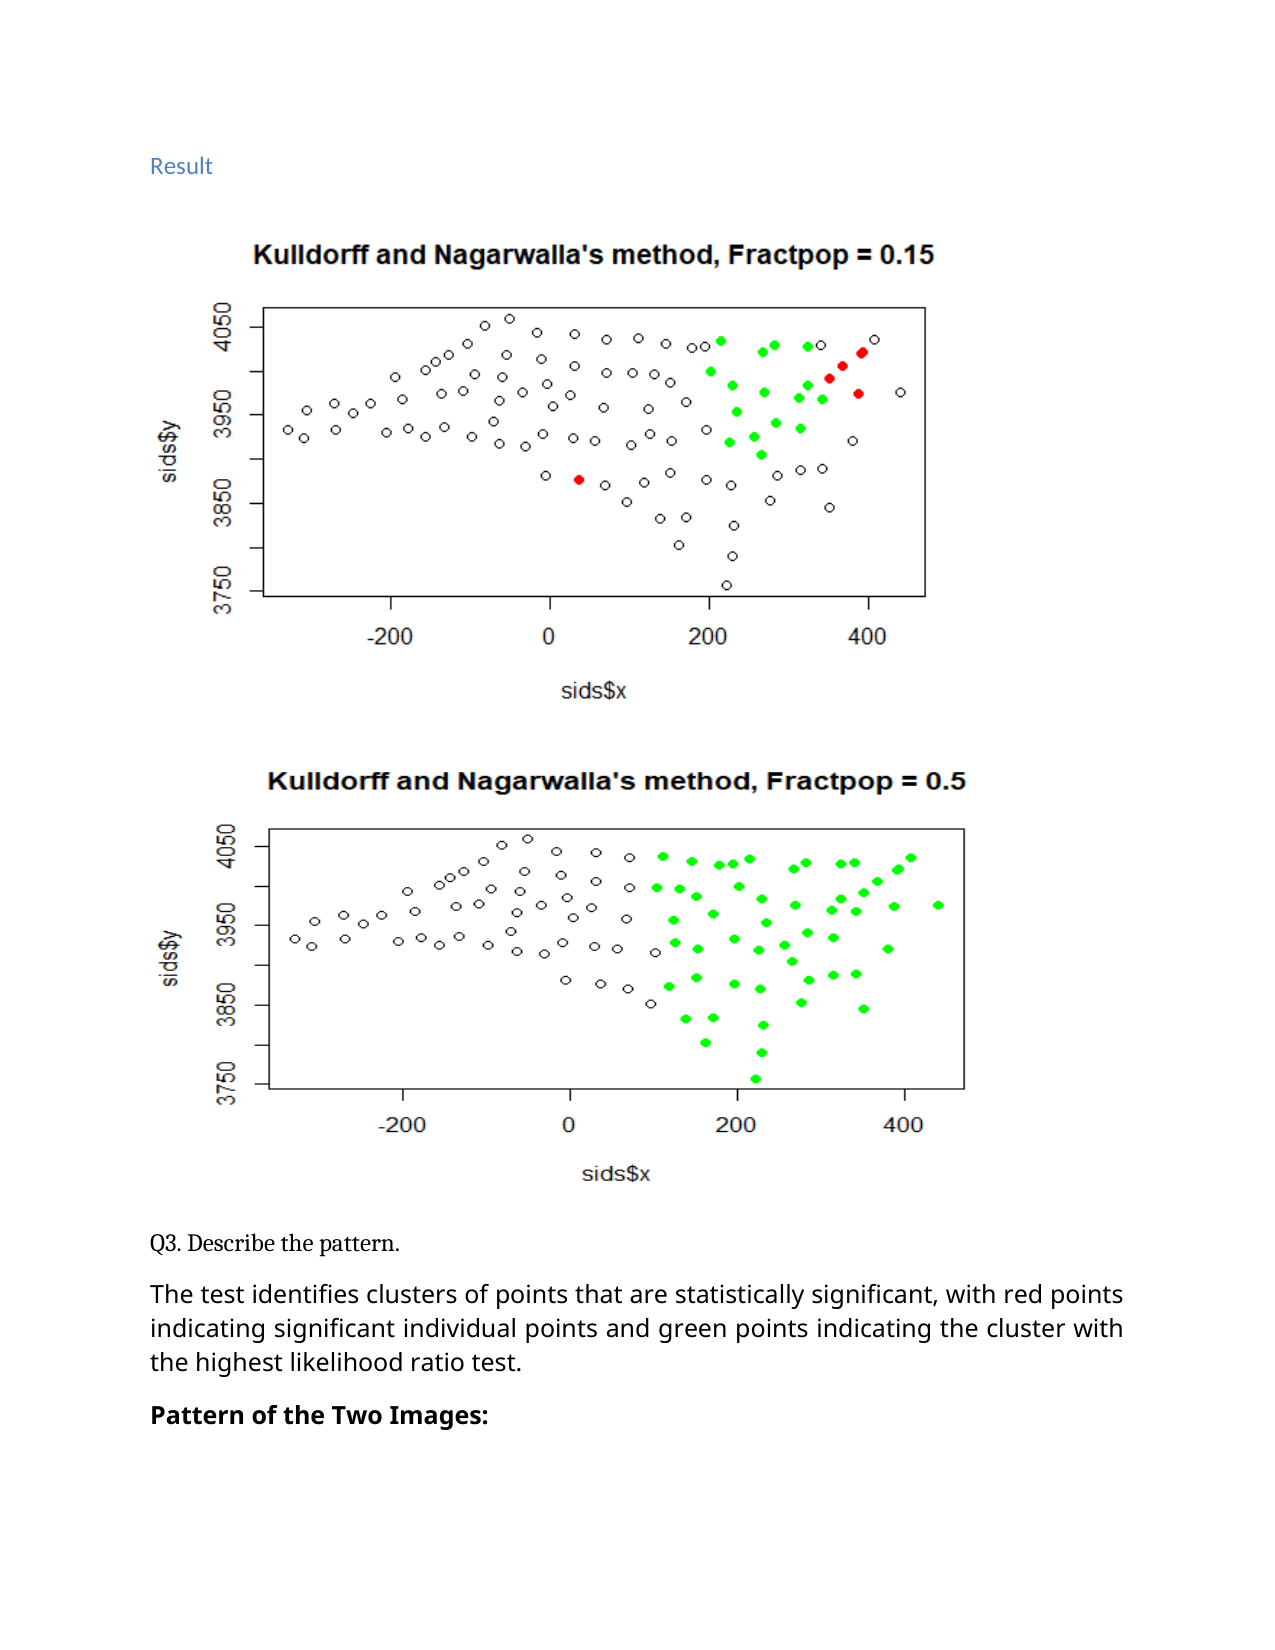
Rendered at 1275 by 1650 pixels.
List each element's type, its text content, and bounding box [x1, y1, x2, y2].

subtitle Result [150, 150, 1125, 181]
text The test identifies clusters of points that are statistically significant, with red points indicating significant individual points and green points indicating the cluster with the highest likelihood ratio test. [150, 1277, 1125, 1379]
text Q3. Describe the pattern. [150, 1229, 1125, 1258]
picture [150, 199, 1026, 1211]
text Pattern of the Two Images: [150, 1398, 1125, 1432]
